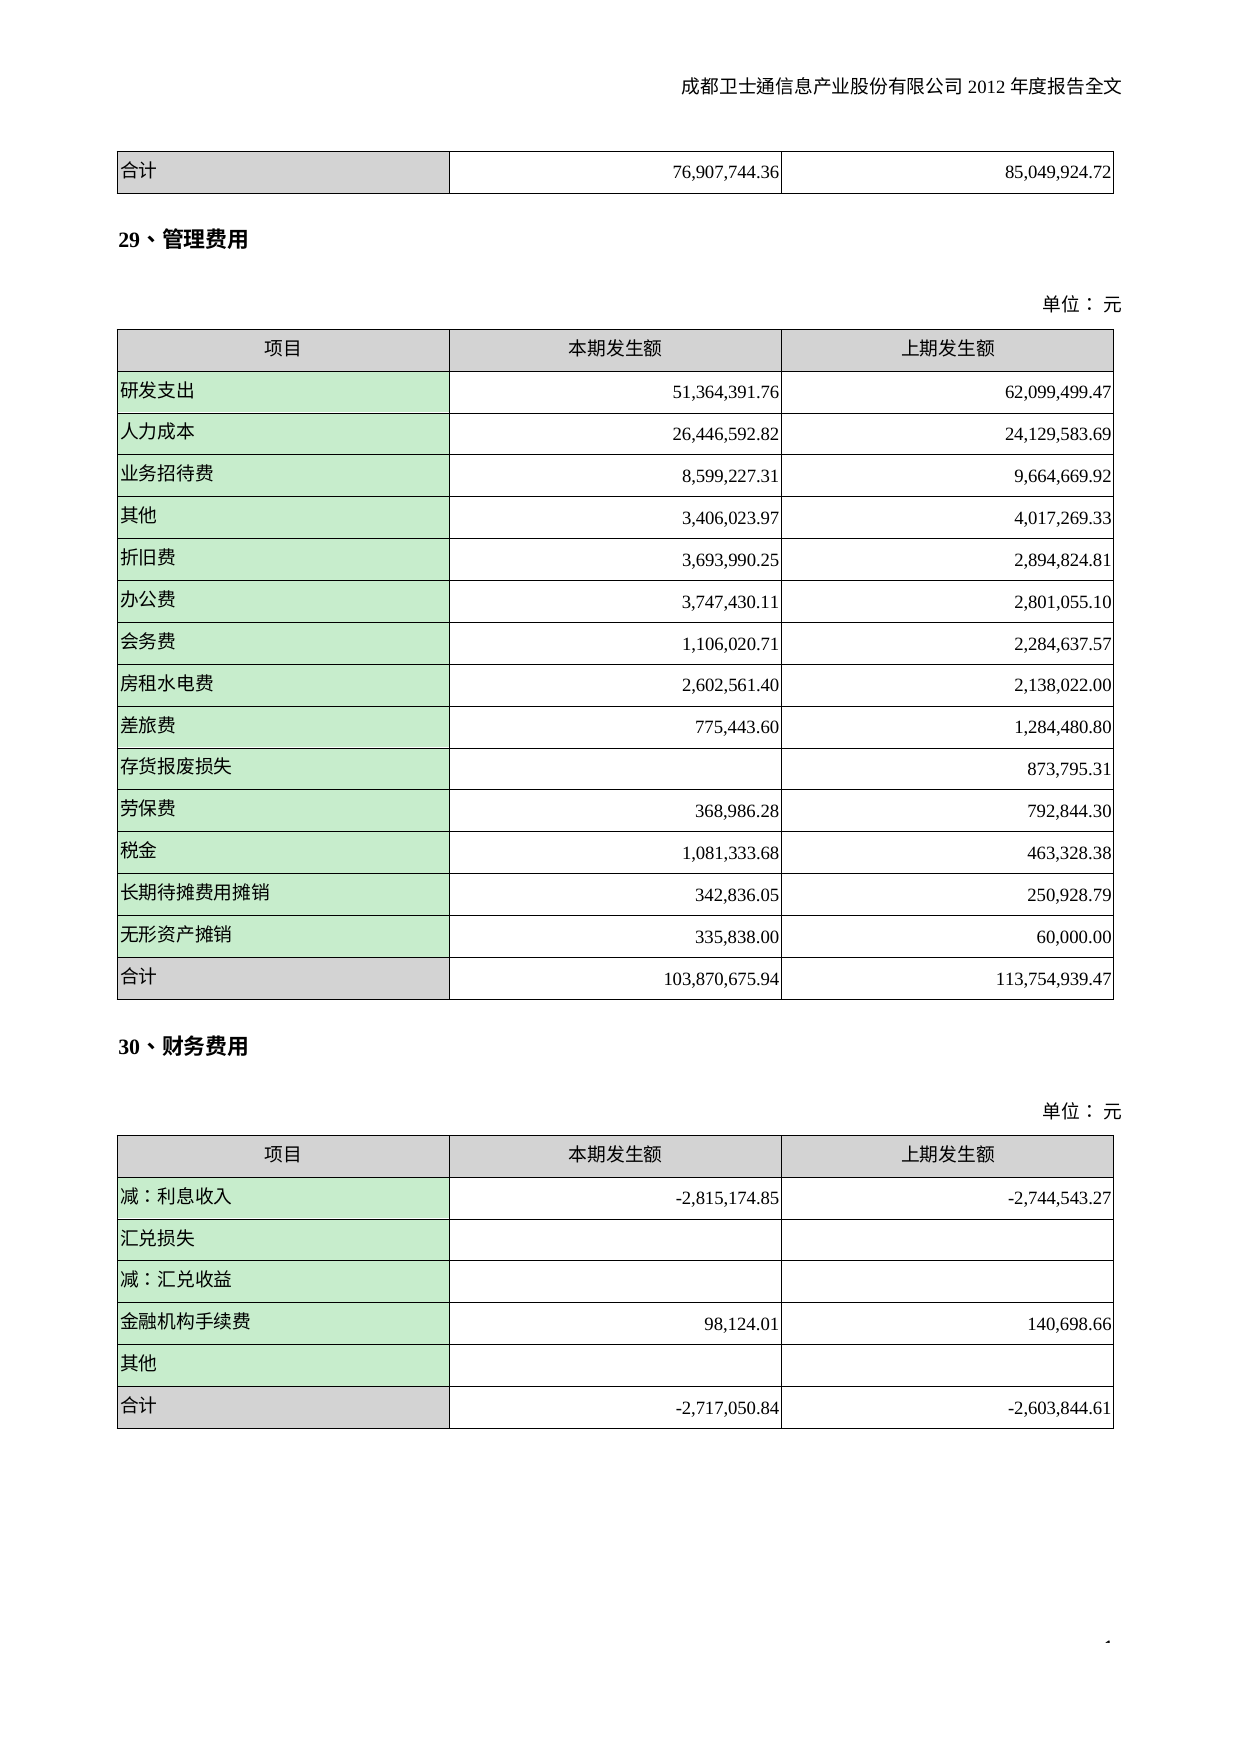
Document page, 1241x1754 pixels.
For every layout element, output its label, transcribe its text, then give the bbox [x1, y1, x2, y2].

text 单位： 元 [102, 1098, 1122, 1123]
subtitle 30、财务费用 [118, 1031, 1138, 1060]
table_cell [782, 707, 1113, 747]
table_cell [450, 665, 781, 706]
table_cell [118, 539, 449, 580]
subtitle 29、管理费用 [118, 224, 1138, 254]
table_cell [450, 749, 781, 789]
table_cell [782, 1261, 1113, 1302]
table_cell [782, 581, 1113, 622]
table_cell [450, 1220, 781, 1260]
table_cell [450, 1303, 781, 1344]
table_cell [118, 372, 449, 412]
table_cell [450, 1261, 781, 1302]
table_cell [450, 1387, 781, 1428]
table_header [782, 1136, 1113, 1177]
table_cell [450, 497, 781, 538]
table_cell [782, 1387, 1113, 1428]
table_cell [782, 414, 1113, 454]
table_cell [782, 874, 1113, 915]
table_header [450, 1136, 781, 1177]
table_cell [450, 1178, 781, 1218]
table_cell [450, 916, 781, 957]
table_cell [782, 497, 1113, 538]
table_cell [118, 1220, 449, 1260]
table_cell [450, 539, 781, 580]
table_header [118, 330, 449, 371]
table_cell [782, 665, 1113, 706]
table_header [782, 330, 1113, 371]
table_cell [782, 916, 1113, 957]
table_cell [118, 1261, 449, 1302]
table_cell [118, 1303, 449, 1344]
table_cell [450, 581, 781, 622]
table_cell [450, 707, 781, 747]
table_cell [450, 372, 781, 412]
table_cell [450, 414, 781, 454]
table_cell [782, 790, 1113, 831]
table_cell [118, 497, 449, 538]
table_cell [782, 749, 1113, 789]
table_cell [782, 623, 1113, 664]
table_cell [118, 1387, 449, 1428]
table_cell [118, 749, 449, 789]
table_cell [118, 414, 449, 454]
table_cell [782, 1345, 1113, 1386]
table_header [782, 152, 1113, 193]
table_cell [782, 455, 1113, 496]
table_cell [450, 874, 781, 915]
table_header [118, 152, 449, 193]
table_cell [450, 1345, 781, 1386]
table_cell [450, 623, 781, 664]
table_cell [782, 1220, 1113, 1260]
text 单位： 元 [102, 292, 1122, 317]
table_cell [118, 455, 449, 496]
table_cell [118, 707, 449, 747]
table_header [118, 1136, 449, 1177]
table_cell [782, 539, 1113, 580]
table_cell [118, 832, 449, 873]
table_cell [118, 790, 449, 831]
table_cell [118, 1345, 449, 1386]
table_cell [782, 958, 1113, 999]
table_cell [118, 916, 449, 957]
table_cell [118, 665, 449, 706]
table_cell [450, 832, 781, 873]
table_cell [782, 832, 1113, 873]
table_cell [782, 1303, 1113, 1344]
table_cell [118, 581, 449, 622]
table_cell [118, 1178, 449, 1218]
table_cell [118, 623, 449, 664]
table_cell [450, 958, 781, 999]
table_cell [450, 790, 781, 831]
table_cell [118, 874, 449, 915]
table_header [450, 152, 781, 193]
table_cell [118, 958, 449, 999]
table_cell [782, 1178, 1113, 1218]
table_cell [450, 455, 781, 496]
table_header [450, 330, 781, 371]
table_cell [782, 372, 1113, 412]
